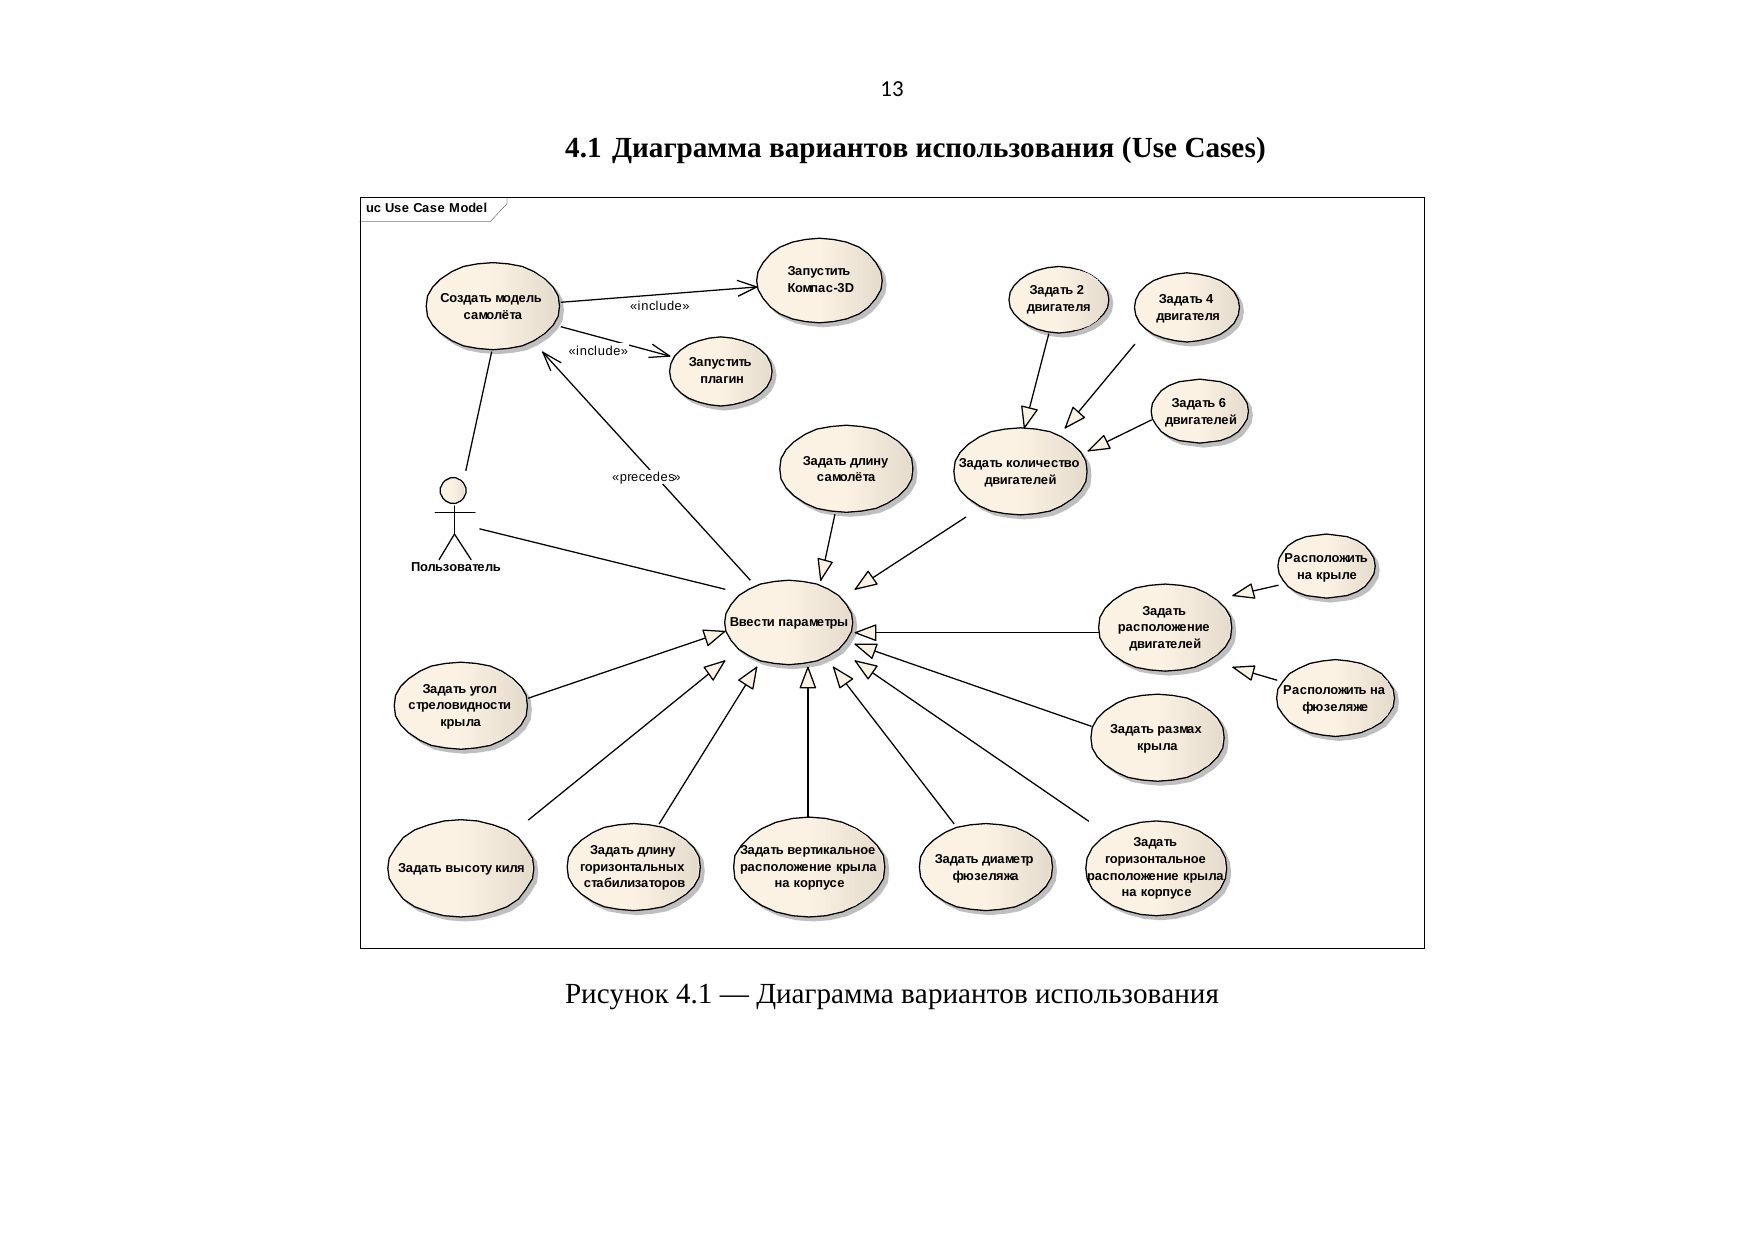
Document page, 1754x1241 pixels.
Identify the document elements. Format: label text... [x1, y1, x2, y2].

subtitle Диаграмма вариантов использования (Use Cases) [194, 130, 1636, 163]
list Рисунок 4.1 — Диаграмма вариантов использования [148, 977, 720, 1010]
list Рисунок 4.1 — Диаграмма вариантов использования [756, 977, 1636, 1010]
